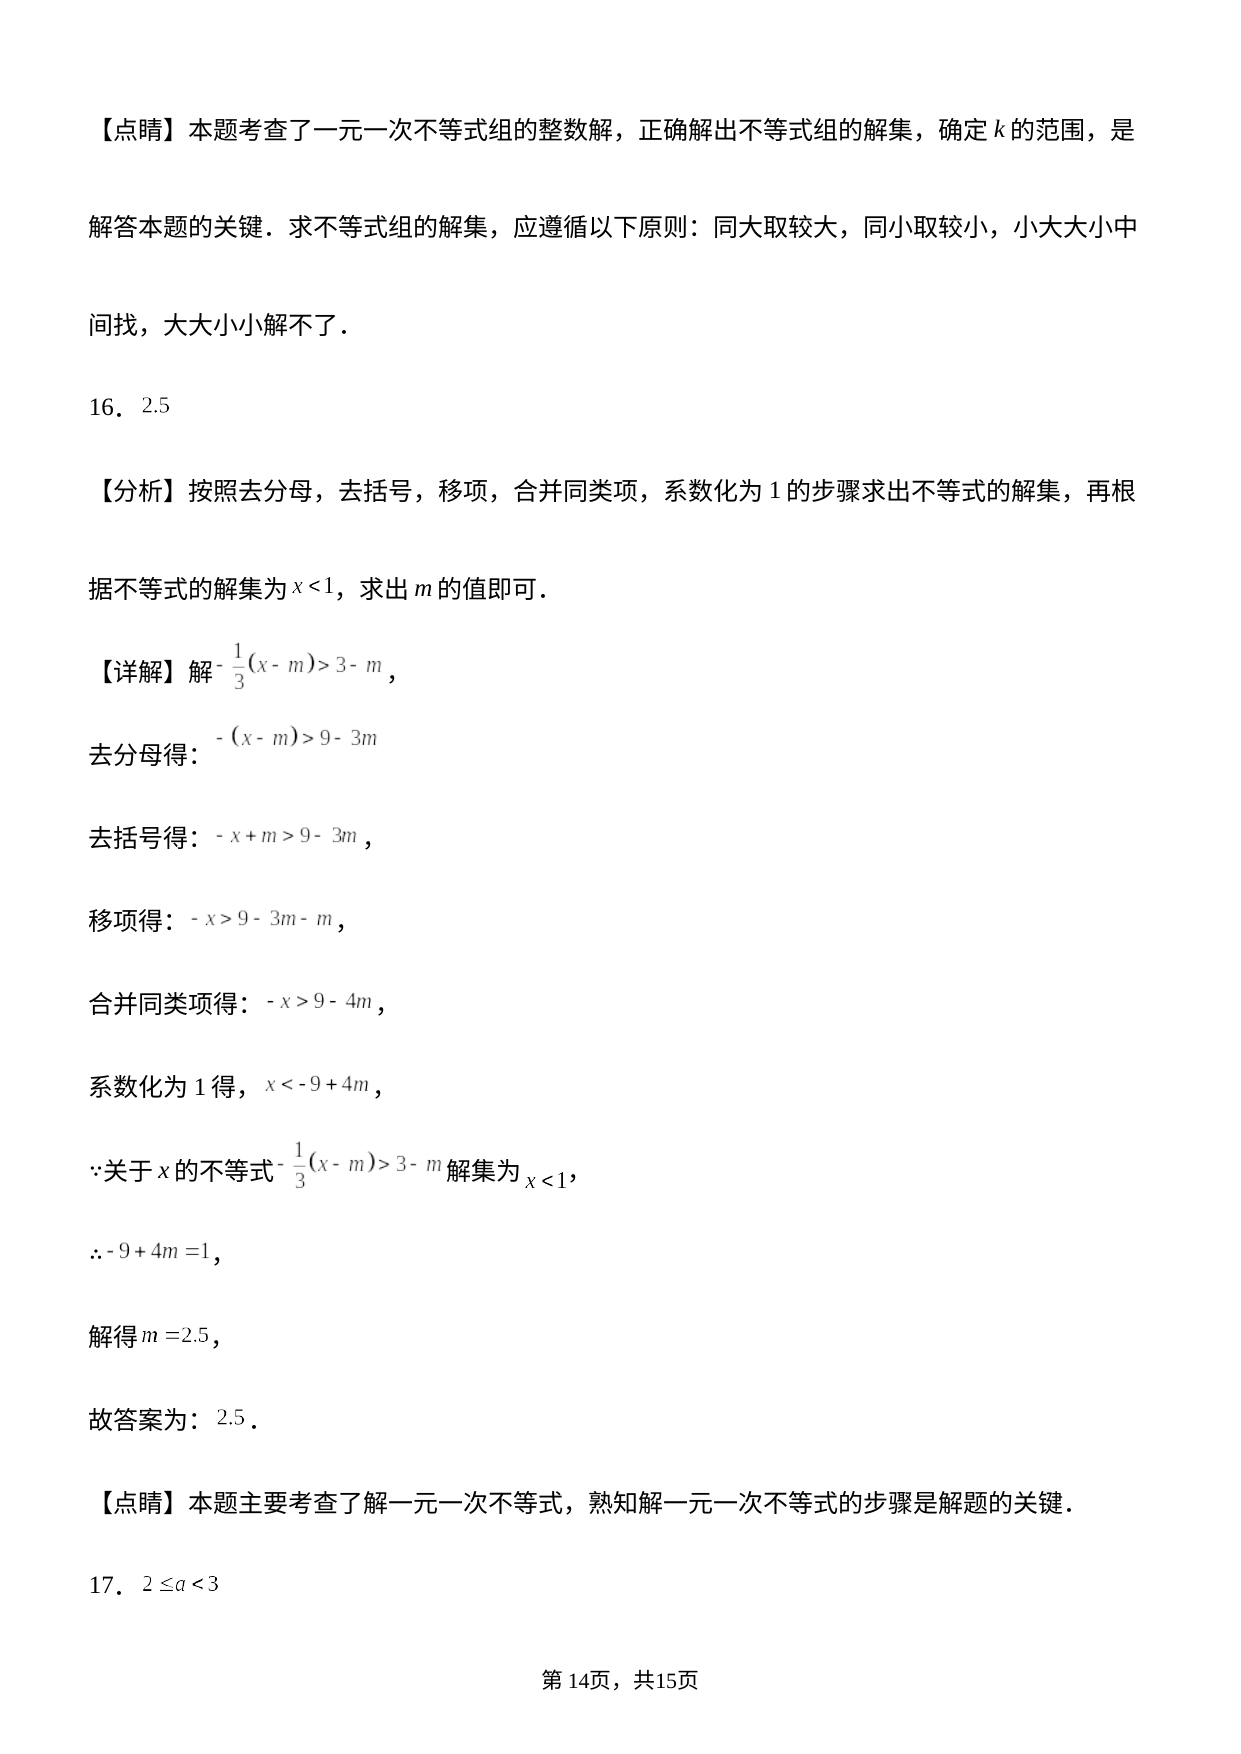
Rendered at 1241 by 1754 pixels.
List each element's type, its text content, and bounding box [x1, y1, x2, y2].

text 去括号得：， [89, 804, 1152, 869]
text 去分母得： [89, 721, 1152, 786]
text 【点睛】本题考查了一元一次不等式组的整数解，正确解出不等式组的解集，确定k的范围，是解答本题的关键．求不等式组的解集，应遵循以下原则：同大取较大，同小取较小，小大大小中间找，大大小小解不了． [89, 96, 1152, 356]
text 【详解】解， [89, 638, 1152, 703]
text ∵关于x的不等式解集为， [89, 1137, 1152, 1202]
text ∴， [89, 1220, 1152, 1285]
text 系数化为1得，， [89, 1053, 1152, 1118]
text 【分析】按照去分母，去括号，移项，合并同类项，系数化为1的步骤求出不等式的解集，再根据不等式的解集为，求出m的值即可． [89, 457, 1152, 620]
text 16． [89, 374, 1152, 439]
text 解得， [89, 1303, 1152, 1368]
text 合并同类项得：， [89, 970, 1152, 1035]
text 故答案为：． [89, 1386, 1152, 1451]
text 移项得：， [89, 887, 1152, 952]
text 【点睛】本题主要考查了解一元一次不等式，熟知解一元一次不等式的步骤是解题的关键． [89, 1469, 1152, 1534]
text 17． [89, 1552, 1152, 1617]
